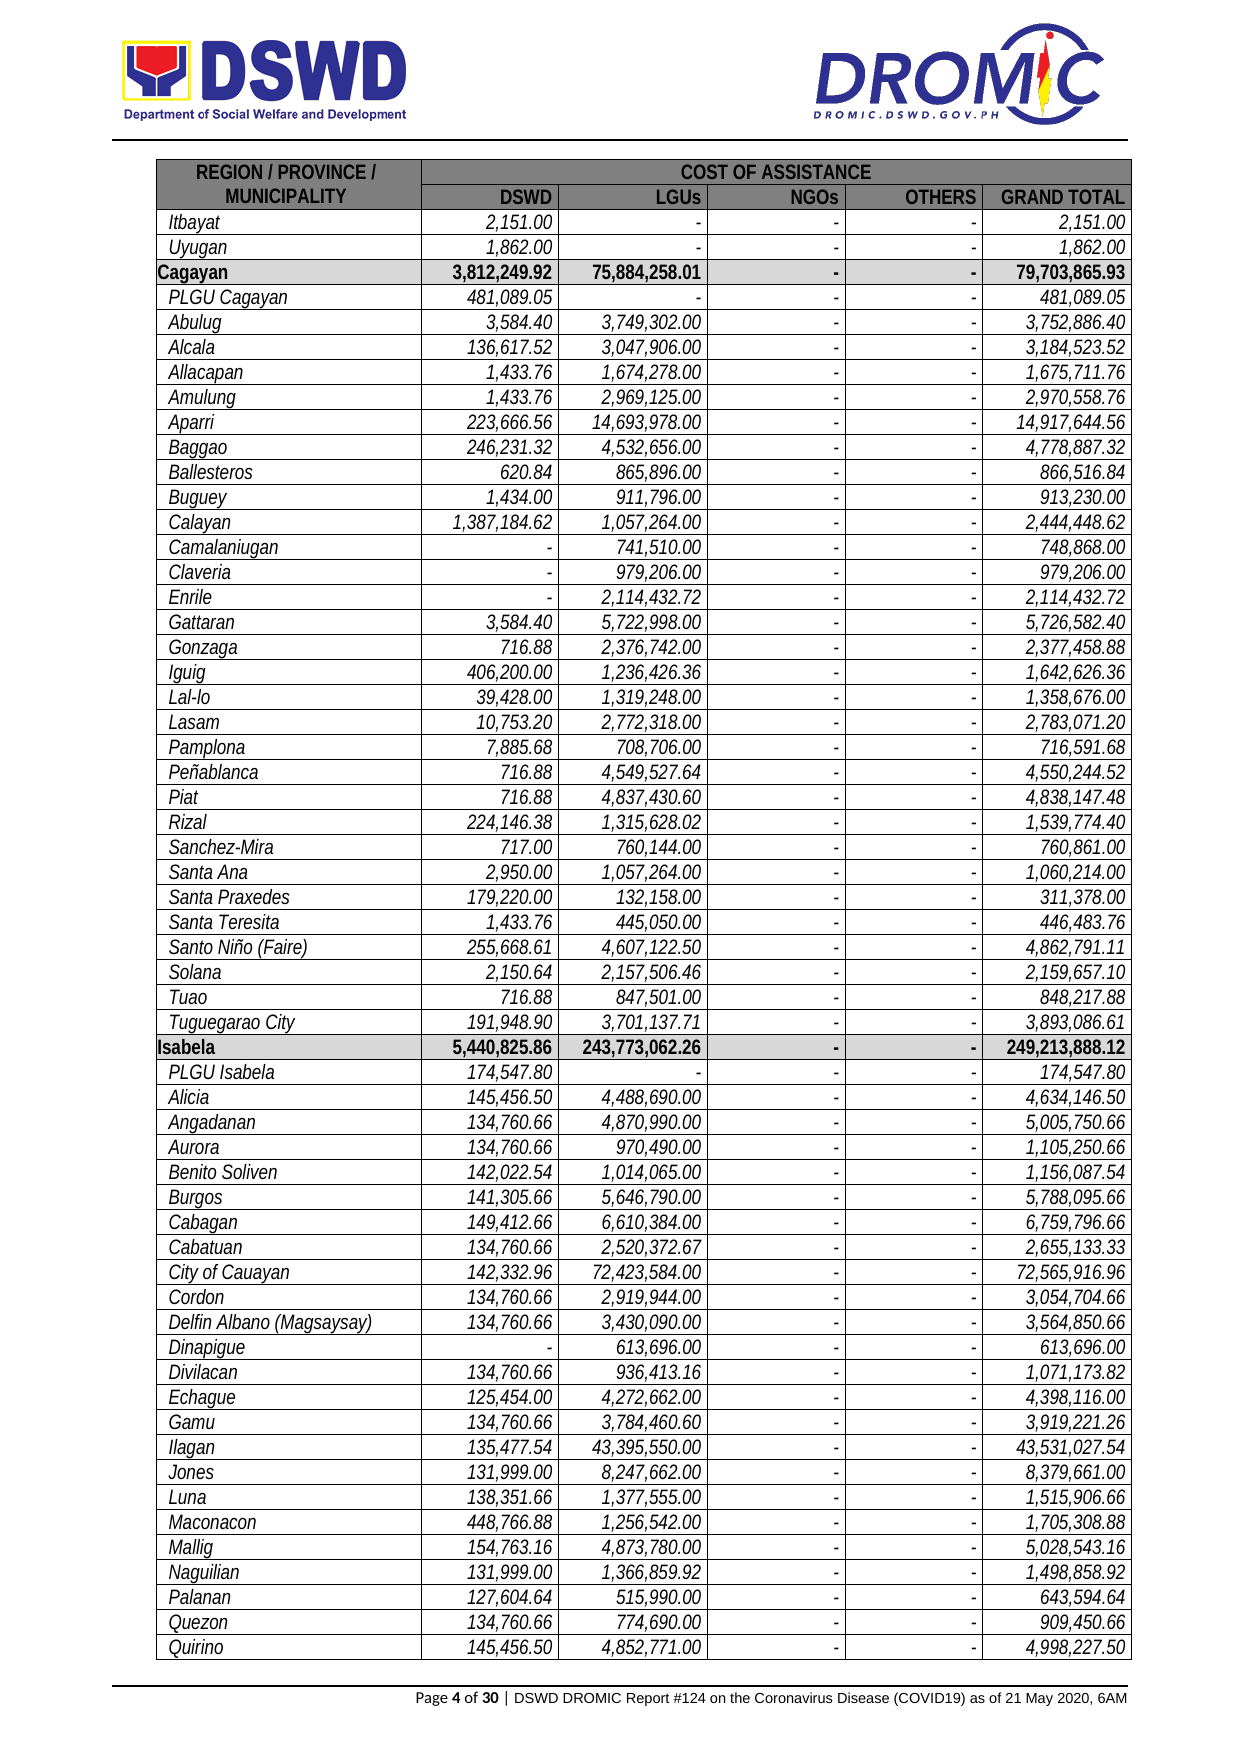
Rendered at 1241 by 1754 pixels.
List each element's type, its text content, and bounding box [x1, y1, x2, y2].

table_cell 132,158.00 [559, 885, 707, 909]
table_cell 1,358,676.00 [983, 685, 1131, 709]
table_cell 913,230.00 [983, 485, 1131, 509]
table_cell 8,379,661.00 [983, 1460, 1131, 1484]
table_cell - [559, 210, 707, 234]
table_cell 2,919,944.00 [559, 1285, 707, 1309]
table_cell Tuao [168, 985, 421, 1009]
table_cell 3,784,460.60 [559, 1410, 707, 1434]
table_cell Rizal [168, 810, 421, 834]
table_cell - [846, 685, 982, 709]
table_cell 716.88 [422, 760, 558, 784]
table_cell [157, 435, 168, 459]
table_cell - [846, 285, 982, 309]
table_cell 2,376,742.00 [559, 635, 707, 659]
table_cell 1,236,426.36 [559, 660, 707, 684]
table_cell [157, 785, 168, 809]
table_cell - [846, 385, 982, 409]
table_cell DSWD [422, 185, 558, 209]
table_cell Itbayat [168, 210, 421, 234]
table_cell - [708, 660, 845, 684]
table_cell - [846, 1010, 982, 1034]
table_cell 5,722,998.00 [559, 610, 707, 634]
table_cell [157, 310, 168, 334]
table_cell 3,893,086.61 [983, 1010, 1131, 1034]
table_cell 5,005,750.66 [983, 1110, 1131, 1134]
table_cell 717.00 [422, 835, 558, 859]
table_cell [157, 1210, 168, 1234]
table_cell - [846, 1185, 982, 1209]
table_cell 149,412.66 [422, 1210, 558, 1234]
table_cell - [846, 460, 982, 484]
table_cell - [846, 310, 982, 334]
table_cell Buguey [168, 485, 421, 509]
table_cell - [708, 1560, 845, 1584]
table_cell - [708, 735, 845, 759]
table_cell - [846, 1285, 982, 1309]
table_cell 613,696.00 [983, 1335, 1131, 1359]
table_cell Quezon [168, 1610, 421, 1634]
table_cell Gamu [168, 1410, 421, 1434]
table_cell - [846, 1460, 982, 1484]
table_cell - [708, 235, 845, 259]
table_cell [157, 1335, 168, 1359]
table_cell [157, 210, 168, 234]
table_cell 2,377,458.88 [983, 635, 1131, 659]
table_cell - [708, 685, 845, 709]
table_cell [157, 385, 168, 409]
table_cell 1,071,173.82 [983, 1360, 1131, 1384]
table_cell [157, 910, 168, 934]
table_cell - [846, 1635, 982, 1659]
table_cell 255,668.61 [422, 935, 558, 959]
table_cell 2,520,372.67 [559, 1235, 707, 1259]
table_cell Camalaniugan [168, 535, 421, 559]
table_cell 1,014,065.00 [559, 1160, 707, 1184]
table_cell 134,760.66 [422, 1610, 558, 1634]
table_cell - [708, 1210, 845, 1234]
table_cell - [846, 1085, 982, 1109]
table_cell Lasam [168, 710, 421, 734]
table_cell Santo Niño (Faire) [168, 935, 421, 959]
table_cell NGOs [708, 185, 845, 209]
table_cell 2,772,318.00 [559, 710, 707, 734]
table_cell - [846, 1260, 982, 1284]
table_cell 4,838,147.48 [983, 785, 1131, 809]
table_cell 1,366,859.92 [559, 1560, 707, 1584]
table_cell Cabagan [168, 1210, 421, 1234]
table_cell 936,413.16 [559, 1360, 707, 1384]
table_cell [157, 1010, 168, 1034]
table_cell 481,089.05 [983, 285, 1131, 309]
table_cell [157, 560, 168, 584]
table_cell 3,047,906.00 [559, 335, 707, 359]
table_cell - [708, 935, 845, 959]
table_cell [157, 1235, 168, 1259]
table_cell PLGU Isabela [168, 1060, 421, 1084]
table_cell [157, 1585, 168, 1609]
table_cell - [708, 1160, 845, 1184]
table_cell [157, 1560, 168, 1584]
table_cell Abulug [168, 310, 421, 334]
table_cell Echague [168, 1385, 421, 1409]
table_cell - [559, 235, 707, 259]
table_cell Luna [168, 1485, 421, 1509]
table_cell 134,760.66 [422, 1310, 558, 1334]
table_cell 448,766.88 [422, 1510, 558, 1534]
table_cell 1,674,278.00 [559, 360, 707, 384]
table_cell Piat [168, 785, 421, 809]
table_cell - [846, 1035, 982, 1059]
table_cell [157, 735, 168, 759]
table_cell 716.88 [422, 985, 558, 1009]
table_cell - [846, 1510, 982, 1534]
table_cell 2,655,133.33 [983, 1235, 1131, 1259]
table_cell 154,763.16 [422, 1535, 558, 1559]
table_cell Palanan [168, 1585, 421, 1609]
table_cell [157, 235, 168, 259]
table_cell 1,515,906.66 [983, 1485, 1131, 1509]
table_header COST OF ASSISTANCE [422, 160, 1131, 184]
table_cell Isabela [157, 1035, 421, 1059]
table_cell 979,206.00 [559, 560, 707, 584]
table_cell [157, 1635, 168, 1659]
table_cell - [708, 1060, 845, 1084]
table_cell 3,919,221.26 [983, 1410, 1131, 1434]
table_cell - [708, 1385, 845, 1409]
table_cell 1,675,711.76 [983, 360, 1131, 384]
table_cell [157, 1360, 168, 1384]
table_cell Lal-lo [168, 685, 421, 709]
table_cell - [846, 1435, 982, 1459]
table_cell 4,837,430.60 [559, 785, 707, 809]
table_cell 1,705,308.88 [983, 1510, 1131, 1534]
table_cell 2,114,432.72 [983, 585, 1131, 609]
table_cell Mallig [168, 1535, 421, 1559]
table_cell Aparri [168, 410, 421, 434]
table_cell - [846, 1110, 982, 1134]
table_cell - [846, 835, 982, 859]
table_cell [157, 1310, 168, 1334]
table_cell - [708, 635, 845, 659]
table_cell 134,760.66 [422, 1110, 558, 1134]
table_cell Uyugan [168, 235, 421, 259]
table_cell Quirino [168, 1635, 421, 1659]
table_cell - [708, 510, 845, 534]
table_cell - [708, 410, 845, 434]
table_cell [157, 585, 168, 609]
table_cell - [846, 860, 982, 884]
table_cell - [846, 1535, 982, 1559]
table_cell - [708, 1310, 845, 1334]
table_cell 406,200.00 [422, 660, 558, 684]
table_cell [157, 460, 168, 484]
table_cell Cagayan [157, 260, 421, 284]
table_cell - [708, 210, 845, 234]
table_cell - [846, 1210, 982, 1234]
table_cell - [708, 885, 845, 909]
table_cell [157, 885, 168, 909]
table_cell 1,060,214.00 [983, 860, 1131, 884]
table_cell - [708, 810, 845, 834]
table_cell 131,999.00 [422, 1560, 558, 1584]
table_cell 2,969,125.00 [559, 385, 707, 409]
table_cell 125,454.00 [422, 1385, 558, 1409]
table_cell 2,157,506.46 [559, 960, 707, 984]
table_cell 1,433.76 [422, 360, 558, 384]
table_cell - [708, 910, 845, 934]
table_cell - [708, 1135, 845, 1159]
table_cell 138,351.66 [422, 1485, 558, 1509]
table_cell [157, 685, 168, 709]
table_cell 136,617.52 [422, 335, 558, 359]
table_cell Gonzaga [168, 635, 421, 659]
table_cell 5,440,825.86 [422, 1035, 558, 1059]
table_cell 10,753.20 [422, 710, 558, 734]
table_cell 708,706.00 [559, 735, 707, 759]
table_cell - [846, 235, 982, 259]
table_cell 911,796.00 [559, 485, 707, 509]
table_cell - [846, 785, 982, 809]
table_cell - [422, 1335, 558, 1359]
table_cell - [846, 585, 982, 609]
table_cell 43,395,550.00 [559, 1435, 707, 1459]
table_cell - [708, 1285, 845, 1309]
table_cell - [846, 960, 982, 984]
table_cell Gattaran [168, 610, 421, 634]
table_cell 1,434.00 [422, 485, 558, 509]
table_cell 1,498,858.92 [983, 1560, 1131, 1584]
table_cell [157, 535, 168, 559]
table_cell Aurora [168, 1135, 421, 1159]
table_cell Cordon [168, 1285, 421, 1309]
table_cell City of Cauayan [168, 1260, 421, 1284]
table_cell - [708, 335, 845, 359]
table_cell 1,319,248.00 [559, 685, 707, 709]
table_cell 4,778,887.32 [983, 435, 1131, 459]
table_cell Calayan [168, 510, 421, 534]
table_cell - [559, 285, 707, 309]
table_cell - [846, 760, 982, 784]
table_cell - [708, 1085, 845, 1109]
table_cell 2,444,448.62 [983, 510, 1131, 534]
table_cell Allacapan [168, 360, 421, 384]
table_cell 243,773,062.26 [559, 1035, 707, 1059]
table_cell - [708, 1335, 845, 1359]
table_cell [157, 1385, 168, 1409]
table_cell 5,788,095.66 [983, 1185, 1131, 1209]
table_cell 3,752,886.40 [983, 310, 1131, 334]
table_header REGION / PROVINCE / MUNICIPALITY [157, 160, 421, 209]
table_cell - [559, 1060, 707, 1084]
table_cell - [708, 1185, 845, 1209]
table_cell 445,050.00 [559, 910, 707, 934]
table_cell 5,028,543.16 [983, 1535, 1131, 1559]
table_cell - [708, 260, 845, 284]
table_cell - [846, 1310, 982, 1334]
table_cell Burgos [168, 1185, 421, 1209]
table_cell - [846, 885, 982, 909]
table_cell - [708, 485, 845, 509]
table_cell - [708, 860, 845, 884]
table_cell 179,220.00 [422, 885, 558, 909]
table_cell 5,646,790.00 [559, 1185, 707, 1209]
table_cell Maconacon [168, 1510, 421, 1534]
table_cell 1,387,184.62 [422, 510, 558, 534]
table_cell Jones [168, 1460, 421, 1484]
table_cell 174,547.80 [983, 1060, 1131, 1084]
table_cell 134,760.66 [422, 1285, 558, 1309]
table_cell 127,604.64 [422, 1585, 558, 1609]
table_cell - [846, 635, 982, 659]
table_cell - [422, 535, 558, 559]
table_cell Iguig [168, 660, 421, 684]
table_cell - [708, 1010, 845, 1034]
table_cell 2,970,558.76 [983, 385, 1131, 409]
table_cell - [708, 1635, 845, 1659]
table_cell [157, 810, 168, 834]
table_cell 131,999.00 [422, 1460, 558, 1484]
table_cell - [708, 1485, 845, 1509]
table_cell - [846, 260, 982, 284]
table_cell [157, 285, 168, 309]
table_cell - [846, 910, 982, 934]
table_cell 2,151.00 [422, 210, 558, 234]
table_cell - [846, 1060, 982, 1084]
table_cell - [846, 485, 982, 509]
table_cell Delfin Albano (Magsaysay) [168, 1310, 421, 1334]
table_cell - [708, 1360, 845, 1384]
table_cell 716,591.68 [983, 735, 1131, 759]
table_cell Angadanan [168, 1110, 421, 1134]
table_cell [157, 485, 168, 509]
table_cell 3,749,302.00 [559, 310, 707, 334]
table_cell - [708, 360, 845, 384]
table_cell [157, 360, 168, 384]
table_cell Pamplona [168, 735, 421, 759]
table_cell 3,184,523.52 [983, 335, 1131, 359]
table_cell 4,607,122.50 [559, 935, 707, 959]
table_cell 223,666.56 [422, 410, 558, 434]
table_cell - [846, 735, 982, 759]
table_cell 1,105,250.66 [983, 1135, 1131, 1159]
table_cell - [846, 510, 982, 534]
table_cell 1,433.76 [422, 910, 558, 934]
table_cell Solana [168, 960, 421, 984]
table_cell 145,456.50 [422, 1085, 558, 1109]
table_cell - [846, 1360, 982, 1384]
table_cell 4,870,990.00 [559, 1110, 707, 1134]
table_cell 909,450.66 [983, 1610, 1131, 1634]
table_cell 134,760.66 [422, 1360, 558, 1384]
table_cell - [708, 1435, 845, 1459]
table_cell - [846, 1135, 982, 1159]
table_cell 14,917,644.56 [983, 410, 1131, 434]
table_cell 141,305.66 [422, 1185, 558, 1209]
table_cell Tuguegarao City [168, 1010, 421, 1034]
table_cell 4,550,244.52 [983, 760, 1131, 784]
table_cell - [846, 610, 982, 634]
table_cell 4,532,656.00 [559, 435, 707, 459]
table_cell 1,057,264.00 [559, 510, 707, 534]
table_cell Naguilian [168, 1560, 421, 1584]
table_cell 311,378.00 [983, 885, 1131, 909]
table_cell Alicia [168, 1085, 421, 1109]
table_cell 72,423,584.00 [559, 1260, 707, 1284]
table_cell - [708, 460, 845, 484]
table_cell Sanchez-Mira [168, 835, 421, 859]
table_cell 7,885.68 [422, 735, 558, 759]
table_cell [157, 1160, 168, 1184]
table_cell 970,490.00 [559, 1135, 707, 1159]
table_cell 774,690.00 [559, 1610, 707, 1634]
table_cell - [708, 535, 845, 559]
table_cell 3,054,704.66 [983, 1285, 1131, 1309]
table_cell 6,610,384.00 [559, 1210, 707, 1234]
table_cell Divilacan [168, 1360, 421, 1384]
table_cell 3,701,137.71 [559, 1010, 707, 1034]
table_cell 716.88 [422, 635, 558, 659]
table_cell - [846, 1160, 982, 1184]
table_cell 142,022.54 [422, 1160, 558, 1184]
table_cell 760,144.00 [559, 835, 707, 859]
table_cell [157, 1460, 168, 1484]
table_cell - [708, 585, 845, 609]
table_cell Ilagan [168, 1435, 421, 1459]
table_cell - [708, 835, 845, 859]
table_cell [157, 1535, 168, 1559]
table_cell - [422, 560, 558, 584]
table_cell 4,852,771.00 [559, 1635, 707, 1659]
table_cell 2,151.00 [983, 210, 1131, 234]
table_cell 2,950.00 [422, 860, 558, 884]
table_cell Cabatuan [168, 1235, 421, 1259]
table_cell [157, 710, 168, 734]
table_cell 3,430,090.00 [559, 1310, 707, 1334]
table_cell - [846, 1585, 982, 1609]
table_cell 1,862.00 [983, 235, 1131, 259]
table_cell 246,231.32 [422, 435, 558, 459]
table_cell 5,726,582.40 [983, 610, 1131, 634]
table_cell 191,948.90 [422, 1010, 558, 1034]
table_cell 4,488,690.00 [559, 1085, 707, 1109]
table_cell Enrile [168, 585, 421, 609]
table_cell 741,510.00 [559, 535, 707, 559]
table_cell [157, 960, 168, 984]
table_cell 14,693,978.00 [559, 410, 707, 434]
table_cell - [708, 285, 845, 309]
table_cell 1,642,626.36 [983, 660, 1131, 684]
table_cell 1,315,628.02 [559, 810, 707, 834]
table_cell [157, 935, 168, 959]
table_cell - [846, 935, 982, 959]
table_cell 865,896.00 [559, 460, 707, 484]
table_cell 79,703,865.93 [983, 260, 1131, 284]
table_cell [157, 1110, 168, 1134]
table_cell 979,206.00 [983, 560, 1131, 584]
table_cell 4,873,780.00 [559, 1535, 707, 1559]
table_cell [157, 635, 168, 659]
table_cell - [708, 310, 845, 334]
table_cell 134,760.66 [422, 1410, 558, 1434]
table_cell - [846, 1485, 982, 1509]
table_cell [157, 1435, 168, 1459]
table_cell - [846, 1385, 982, 1409]
table_cell 760,861.00 [983, 835, 1131, 859]
table_cell - [846, 335, 982, 359]
table_cell 4,998,227.50 [983, 1635, 1131, 1659]
table_cell 1,539,774.40 [983, 810, 1131, 834]
table_cell 4,272,662.00 [559, 1385, 707, 1409]
table_cell [157, 1135, 168, 1159]
table_cell 134,760.66 [422, 1235, 558, 1259]
table_cell - [708, 1410, 845, 1434]
table_cell 4,634,146.50 [983, 1085, 1131, 1109]
table_cell [157, 1260, 168, 1284]
table_cell - [708, 610, 845, 634]
table_cell 4,549,527.64 [559, 760, 707, 784]
table_cell [157, 1410, 168, 1434]
table_cell Ballesteros [168, 460, 421, 484]
table_cell Baggao [168, 435, 421, 459]
table_cell [157, 760, 168, 784]
table_cell - [708, 1110, 845, 1134]
table_cell [157, 610, 168, 634]
table_cell LGUs [559, 185, 707, 209]
table_cell - [708, 1610, 845, 1634]
table_cell - [846, 1335, 982, 1359]
table_cell 145,456.50 [422, 1635, 558, 1659]
table_cell Dinapigue [168, 1335, 421, 1359]
table_cell Santa Praxedes [168, 885, 421, 909]
table_cell GRAND TOTAL [983, 185, 1131, 209]
table_cell [157, 835, 168, 859]
table_cell [157, 660, 168, 684]
table_cell 43,531,027.54 [983, 1435, 1131, 1459]
table_cell 481,089.05 [422, 285, 558, 309]
table_cell - [708, 1260, 845, 1284]
table_cell 2,150.64 [422, 960, 558, 984]
table_cell 446,483.76 [983, 910, 1131, 934]
table_cell 847,501.00 [559, 985, 707, 1009]
table_cell Benito Soliven [168, 1160, 421, 1184]
table_cell 1,862.00 [422, 235, 558, 259]
table_cell 3,812,249.92 [422, 260, 558, 284]
table_cell [157, 510, 168, 534]
table_cell 3,584.40 [422, 610, 558, 634]
table_cell - [708, 1460, 845, 1484]
table_cell 1,433.76 [422, 385, 558, 409]
table_cell - [708, 1585, 845, 1609]
table_cell 620.84 [422, 460, 558, 484]
table_cell - [846, 660, 982, 684]
table_cell 848,217.88 [983, 985, 1131, 1009]
table_cell [157, 1485, 168, 1509]
table_cell 4,398,116.00 [983, 1385, 1131, 1409]
table_cell 8,247,662.00 [559, 1460, 707, 1484]
table_cell - [846, 710, 982, 734]
table_cell 1,156,087.54 [983, 1160, 1131, 1184]
table_cell OTHERS [846, 185, 982, 209]
table_cell 2,783,071.20 [983, 710, 1131, 734]
table_cell 249,213,888.12 [983, 1035, 1131, 1059]
table_cell 72,565,916.96 [983, 1260, 1131, 1284]
table_cell 515,990.00 [559, 1585, 707, 1609]
table_cell 6,759,796.66 [983, 1210, 1131, 1234]
table_cell 39,428.00 [422, 685, 558, 709]
table_cell 2,159,657.10 [983, 960, 1131, 984]
table_cell 135,477.54 [422, 1435, 558, 1459]
table_cell 134,760.66 [422, 1135, 558, 1159]
table_cell [157, 1085, 168, 1109]
table_cell 142,332.96 [422, 1260, 558, 1284]
table_cell - [708, 1235, 845, 1259]
table_cell - [708, 1510, 845, 1534]
picture [112, 37, 417, 125]
table_cell - [846, 410, 982, 434]
table_cell - [708, 710, 845, 734]
table_cell 75,884,258.01 [559, 260, 707, 284]
table_cell - [846, 560, 982, 584]
table_cell 716.88 [422, 785, 558, 809]
table_cell Peñablanca [168, 760, 421, 784]
table_cell 174,547.80 [422, 1060, 558, 1084]
table_cell - [708, 435, 845, 459]
table_cell 3,564,850.66 [983, 1310, 1131, 1334]
table_cell - [846, 1560, 982, 1584]
picture [781, 23, 1133, 125]
table_cell - [846, 535, 982, 559]
table_cell 643,594.64 [983, 1585, 1131, 1609]
table_cell - [846, 1610, 982, 1634]
table_cell - [708, 960, 845, 984]
table_cell [157, 1610, 168, 1634]
table_cell 1,377,555.00 [559, 1485, 707, 1509]
table_cell - [846, 435, 982, 459]
table_cell Santa Ana [168, 860, 421, 884]
table_cell 748,868.00 [983, 535, 1131, 559]
table_cell PLGU Cagayan [168, 285, 421, 309]
table_cell - [708, 385, 845, 409]
table_cell Alcala [168, 335, 421, 359]
table_cell - [708, 785, 845, 809]
table_cell - [708, 1535, 845, 1559]
table_cell - [846, 360, 982, 384]
table_cell 1,057,264.00 [559, 860, 707, 884]
table_cell 866,516.84 [983, 460, 1131, 484]
table_cell - [708, 985, 845, 1009]
table_cell 224,146.38 [422, 810, 558, 834]
table_cell - [846, 210, 982, 234]
table_cell [157, 410, 168, 434]
table_cell Santa Teresita [168, 910, 421, 934]
table_cell 2,114,432.72 [559, 585, 707, 609]
table_cell 613,696.00 [559, 1335, 707, 1359]
table_cell Claveria [168, 560, 421, 584]
table_cell - [708, 1035, 845, 1059]
table_cell [157, 1510, 168, 1534]
table_cell - [708, 760, 845, 784]
table_cell 4,862,791.11 [983, 935, 1131, 959]
table_cell [157, 1060, 168, 1084]
table_cell [157, 1185, 168, 1209]
table_cell - [422, 585, 558, 609]
table_cell [157, 860, 168, 884]
table_cell 3,584.40 [422, 310, 558, 334]
table_cell 1,256,542.00 [559, 1510, 707, 1534]
table_cell Amulung [168, 385, 421, 409]
table_cell - [846, 810, 982, 834]
table_cell [157, 335, 168, 359]
table_cell [157, 1285, 168, 1309]
table_cell - [708, 560, 845, 584]
table_cell - [846, 1410, 982, 1434]
table_cell - [846, 1235, 982, 1259]
table_cell - [846, 985, 982, 1009]
table_cell [157, 985, 168, 1009]
